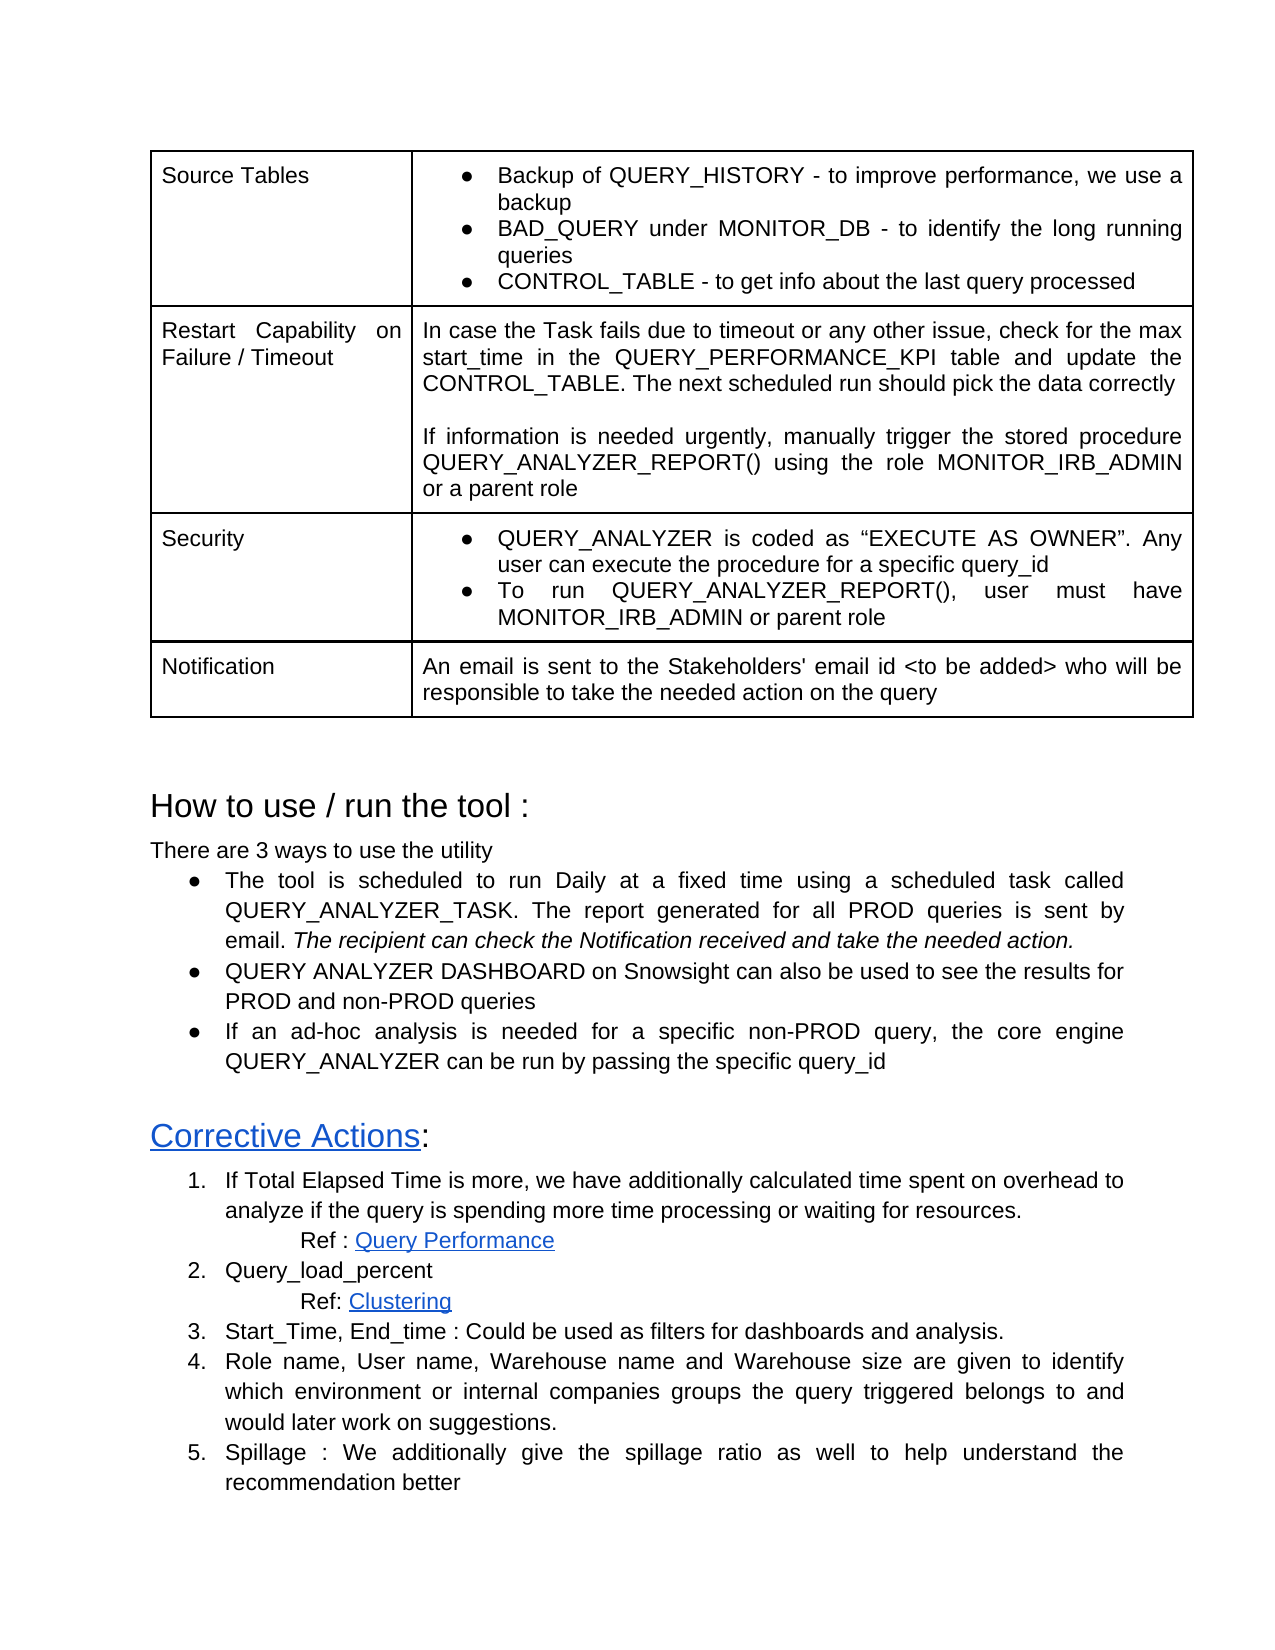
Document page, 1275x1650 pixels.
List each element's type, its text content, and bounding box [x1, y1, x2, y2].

text Ref : Query Performance [225, 1227, 1125, 1254]
list If Total Elapsed Time is more, we have additionally calculated time spent on overhead to analyze if the query is spending more time processing or waiting for resources. [187, 1167, 1125, 1223]
text Ref: Clustering [225, 1288, 1125, 1314]
table_cell Security [152, 514, 411, 640]
table_cell Restart Capability on Failure / Timeout [152, 307, 411, 512]
table_cell QUERY_ANALYZER is coded as “EXECUTE AS OWNER”. Any user can execute the procedure for a specific query_id To run QUERY_ANALYZER_REPORT(), user must have MONITOR_IRB_ADMIN or parent role [413, 514, 1192, 640]
table_cell Backup of QUERY_HISTORY - to improve performance, we use a backup BAD_QUERY under MONITOR_DB - to identify the long running queries CONTROL_TABLE - to get info about the last query processed [413, 152, 1192, 305]
table_cell In case the Task fails due to timeout or any other issue, check for the max start_time in the QUERY_PERFORMANCE_KPI table and update the CONTROL_TABLE. The next scheduled run should pick the data correctly If information is needed urgently, manually trigger the stored procedure QUERY_ANALYZER_REPORT() using the role MONITOR_IRB_ADMIN or a parent role [413, 307, 1192, 512]
subtitle Corrective Actions: [150, 1116, 1125, 1154]
list Start_Time, End_time : Could be used as filters for dashboards and analysis. [187, 1318, 1125, 1344]
list QUERY ANALYZER DASHBOARD on Snowsight can also be used to see the results for PROD and non-PROD queries [187, 958, 1125, 1014]
subtitle How to use / run the tool : [150, 786, 1125, 824]
list Spillage : We additionally give the spillage ratio as well to help understand the recommendation better [187, 1439, 1125, 1495]
list Role name, User name, Warehouse name and Warehouse size are given to identify which environment or internal companies groups the query triggered belongs to and would later work on suggestions. [187, 1348, 1125, 1435]
table_cell An email is sent to the Stakeholders' email id <to be added> who will be responsible to take the needed action on the query [413, 643, 1192, 716]
table_cell Notification [152, 643, 411, 716]
table_cell Source Tables [152, 152, 411, 305]
list If an ad-hoc analysis is needed for a specific non-PROD query, the core engine QUERY_ANALYZER can be run by passing the specific query_id [187, 1018, 1125, 1074]
text There are 3 ways to use the utility [150, 837, 1125, 863]
list Query_load_percent [187, 1257, 1125, 1284]
list The tool is scheduled to run Daily at a fixed time using a scheduled task called QUERY_ANALYZER_TASK. The report generated for all PROD queries is sent by email. The recipient can check the Notification received and take the needed action. [187, 867, 1125, 954]
